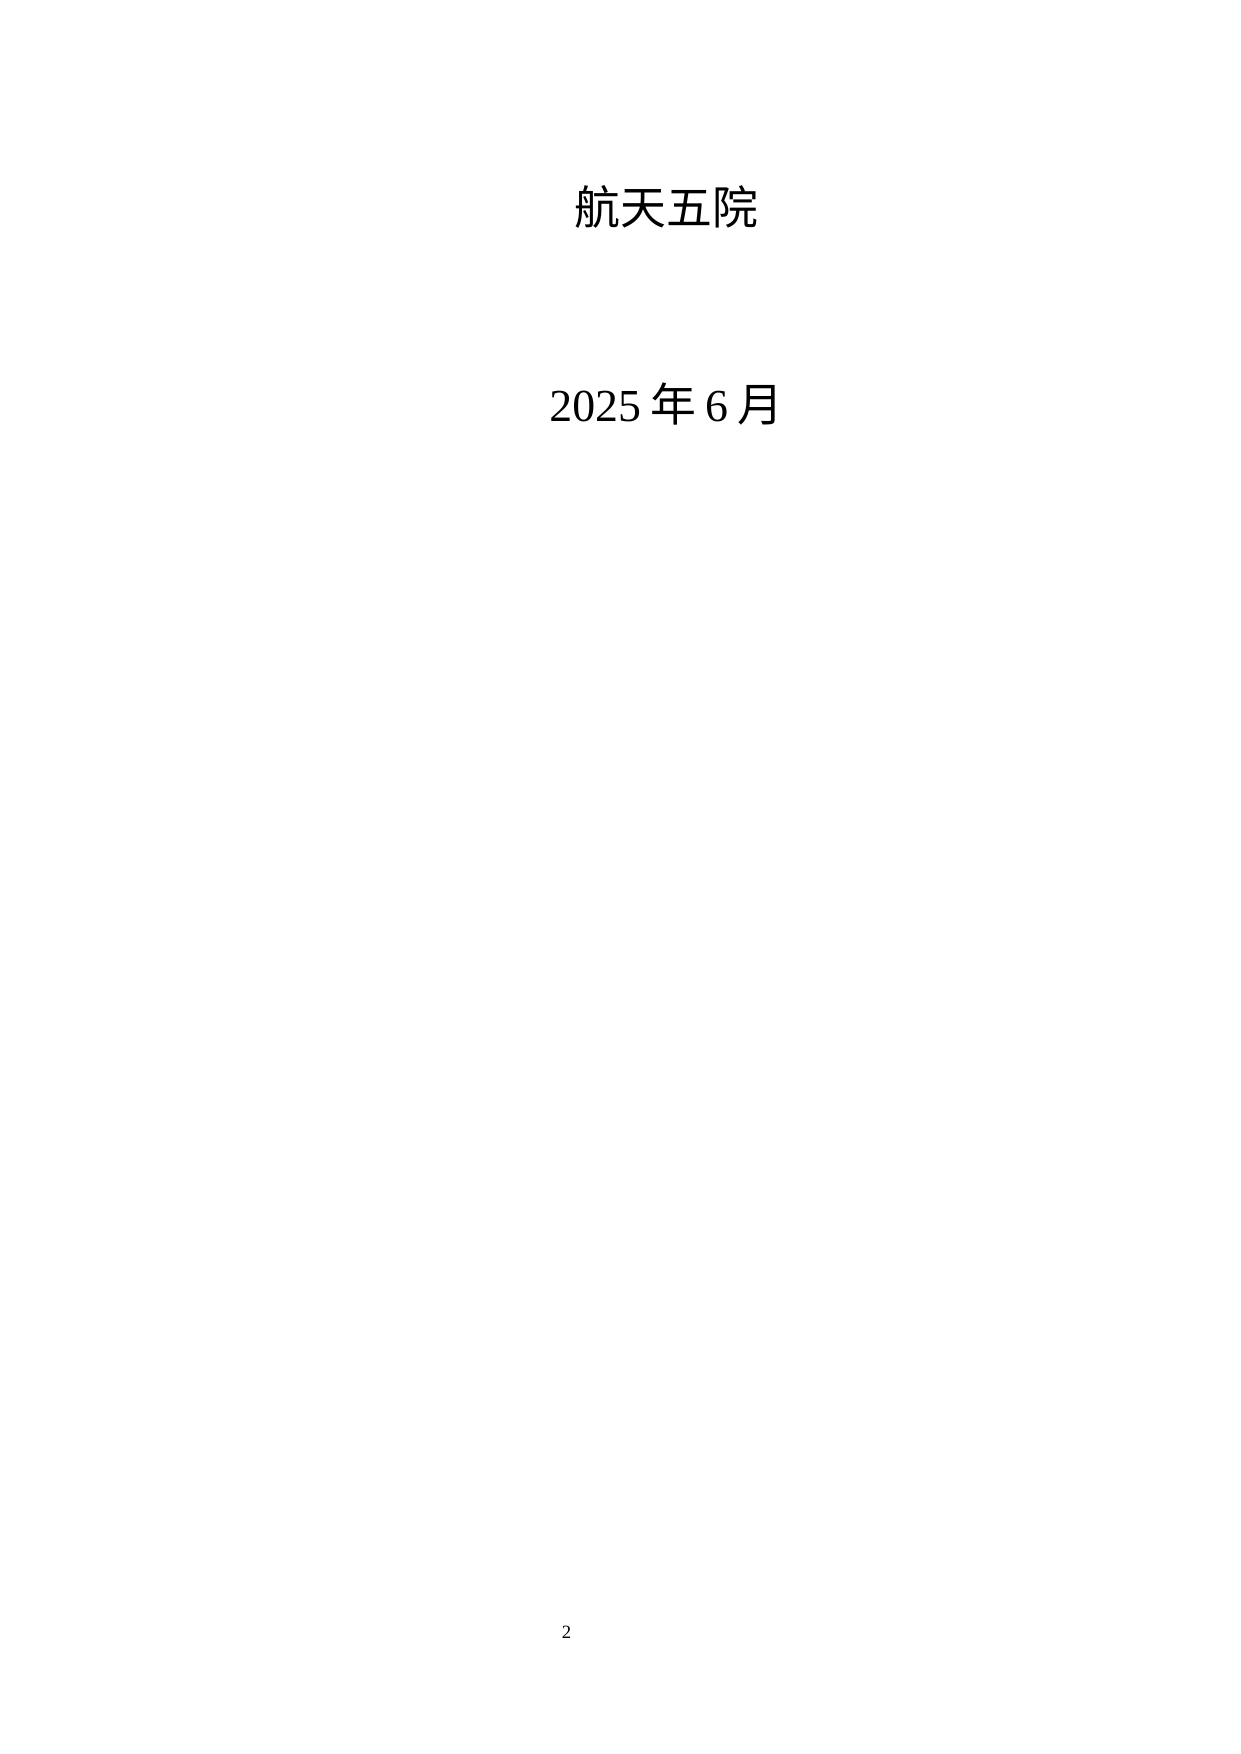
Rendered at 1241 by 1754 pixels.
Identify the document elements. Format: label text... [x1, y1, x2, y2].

text 航天五院 [187, 156, 1053, 254]
text 2025年6月 [187, 353, 1053, 451]
